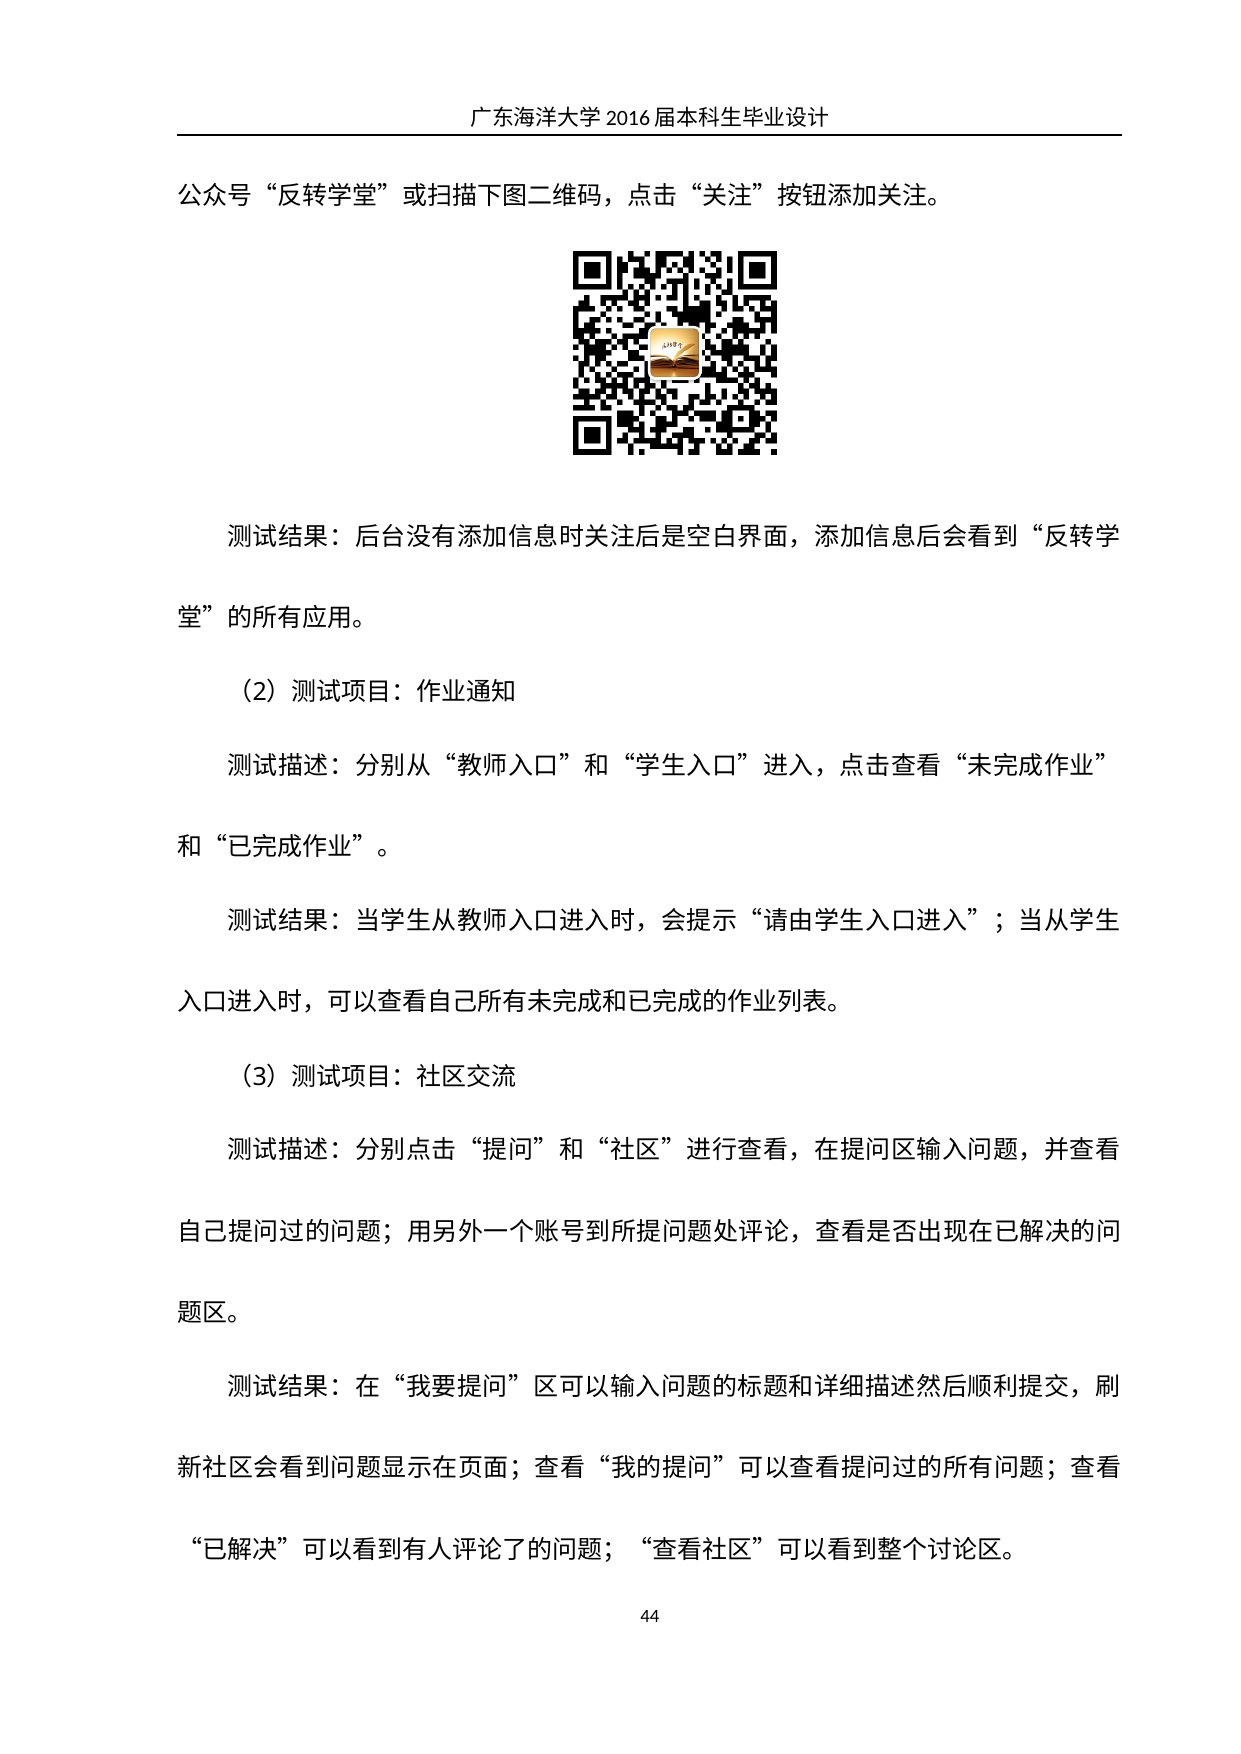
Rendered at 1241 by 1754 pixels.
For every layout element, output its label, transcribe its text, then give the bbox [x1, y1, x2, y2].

text （2）测试项目：作业通知 [177, 657, 1122, 722]
picture [556, 235, 793, 471]
text 测试描述：分别从“教师入口”和“学生入口”进入，点击查看“未完成作业”和“已完成作业”。 [177, 731, 1122, 877]
text 测试结果：在“我要提问”区可以输入问题的标题和详细描述然后顺利提交，刷新社区会看到问题显示在页面；查看“我的提问”可以查看提问过的所有问题；查看“已解决”可以看到有人评论了的问题；“查看社区”可以看到整个讨论区。 [177, 1352, 1122, 1580]
text 测试描述：分别点击“提问”和“社区”进行查看，在提问区输入问题，并查看自己提问过的问题；用另外一个账号到所提问题处评论，查看是否出现在已解决的问题区。 [177, 1116, 1122, 1343]
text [177, 161, 1122, 226]
text （3）测试项目：社区交流 [177, 1042, 1122, 1107]
text 测试结果：当学生从教师入口进入时，会提示“请由学生入口进入”；当从学生入口进入时，可以查看自己所有未完成和已完成的作业列表。 [177, 886, 1122, 1032]
text 测试结果：后台没有添加信息时关注后是空白界面，添加信息后会看到“反转学堂”的所有应用。 [177, 502, 1122, 648]
